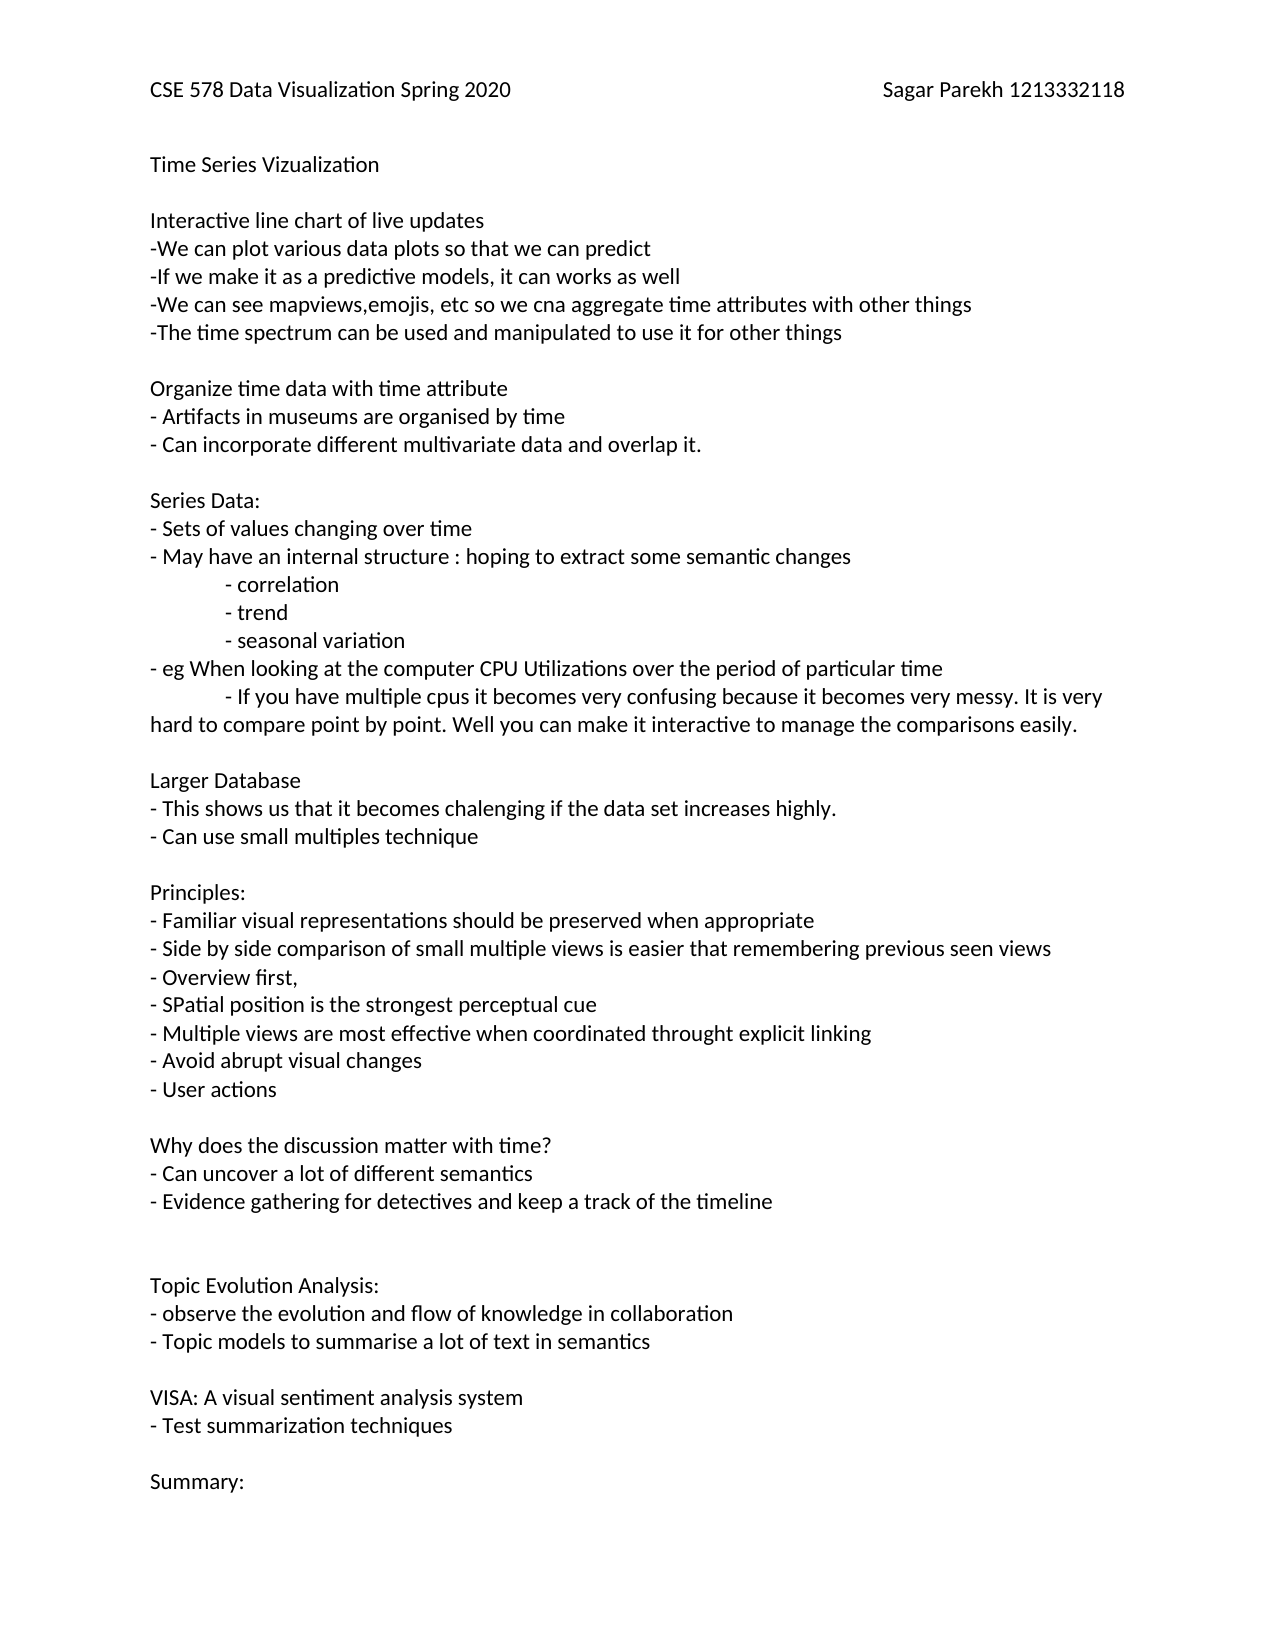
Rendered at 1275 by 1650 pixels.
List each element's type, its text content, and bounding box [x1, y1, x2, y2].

text - eg When looking at the computer CPU Utilizations over the period of particular time [150, 654, 1125, 682]
text Organize time data with time attribute [150, 374, 1125, 402]
text -We can see mapviews,emojis, etc so we cna aggregate time attributes with other things [150, 290, 1125, 318]
text Interactive line chart of live updates [150, 206, 1125, 234]
text - Familiar visual representations should be preserved when appropriate [150, 907, 1125, 934]
text - User actions [150, 1075, 1125, 1103]
text - If you have multiple cpus it becomes very confusing because it becomes very messy. It is very hard to compare point by point. Well you can make it interactive to manage the comparisons easily. [150, 682, 1125, 738]
text - SPatial position is the strongest perceptual cue [150, 991, 1125, 1019]
text - trend [150, 598, 1125, 626]
text Principles: [150, 878, 1125, 907]
text - Overview first, [150, 963, 1125, 991]
text - Artifacts in museums are organised by time [150, 402, 1125, 430]
text - Test summarization techniques [150, 1411, 1125, 1439]
text - correlation [150, 570, 1125, 598]
text - Can incorporate different multivariate data and overlap it. [150, 430, 1125, 458]
text - May have an internal structure : hoping to extract some semantic changes [150, 542, 1125, 570]
text Larger Database [150, 766, 1125, 794]
text - Evidence gathering for detectives and keep a track of the timeline [150, 1187, 1125, 1215]
text -The time spectrum can be used and manipulated to use it for other things [150, 318, 1125, 346]
text - Avoid abrupt visual changes [150, 1047, 1125, 1075]
text -We can plot various data plots so that we can predict [150, 234, 1125, 262]
text - observe the evolution and flow of knowledge in collaboration [150, 1299, 1125, 1327]
text Time Series Vizualization [150, 150, 1125, 178]
text - This shows us that it becomes chalenging if the data set increases highly. [150, 794, 1125, 822]
text - Sets of values changing over time [150, 514, 1125, 542]
text Topic Evolution Analysis: [150, 1271, 1125, 1299]
text -If we make it as a predictive models, it can works as well [150, 262, 1125, 290]
text VISA: A visual sentiment analysis system [150, 1383, 1125, 1411]
text - Topic models to summarise a lot of text in semantics [150, 1327, 1125, 1355]
text - Can use small multiples technique [150, 822, 1125, 851]
text Why does the discussion matter with time? [150, 1131, 1125, 1159]
text - Multiple views are most effective when coordinated throught explicit linking [150, 1019, 1125, 1047]
text - seasonal variation [150, 626, 1125, 654]
text - Can uncover a lot of different semantics [150, 1159, 1125, 1187]
text Summary: [150, 1467, 1125, 1495]
text - Side by side comparison of small multiple views is easier that remembering previous seen views [150, 934, 1125, 963]
text Series Data: [150, 486, 1125, 514]
